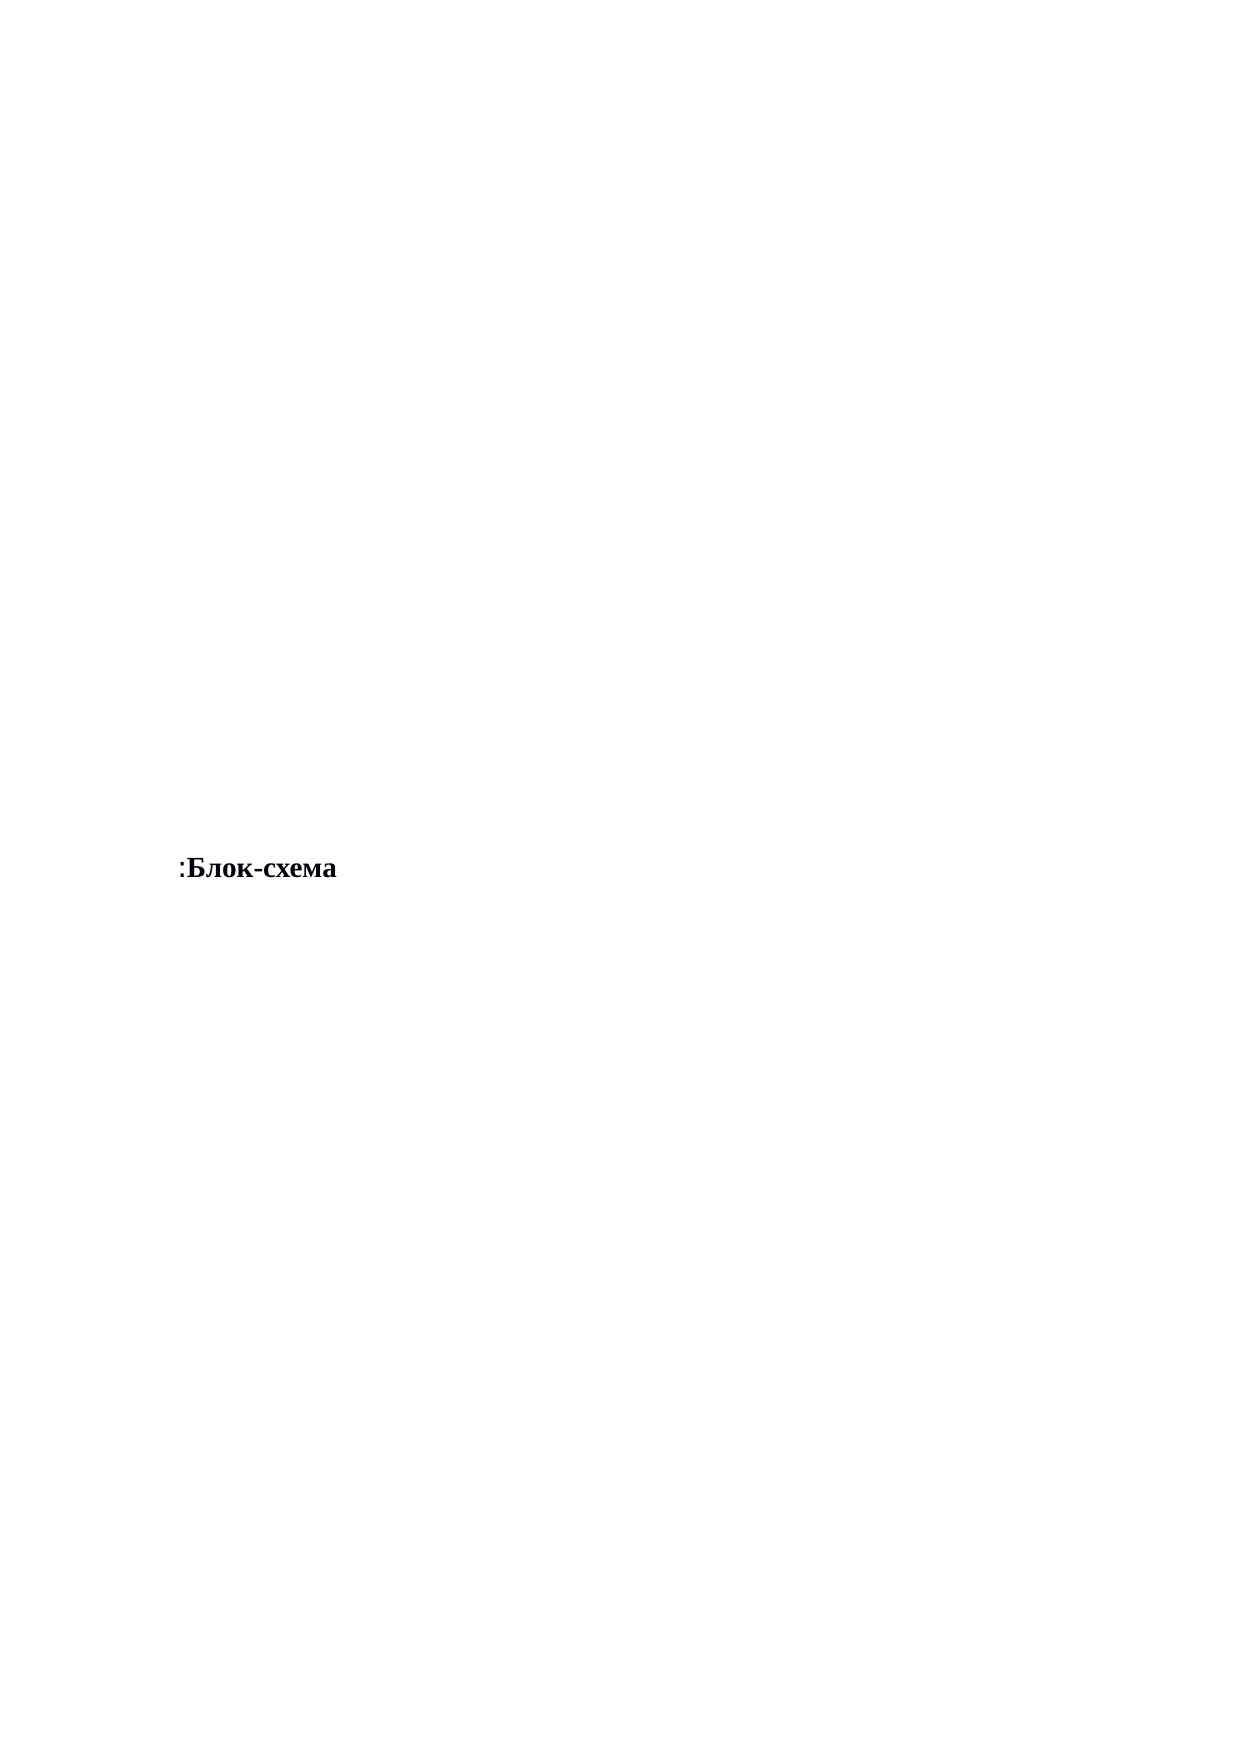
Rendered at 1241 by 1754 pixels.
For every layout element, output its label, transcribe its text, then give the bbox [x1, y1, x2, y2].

text Блок-схема: [177, 850, 1152, 884]
